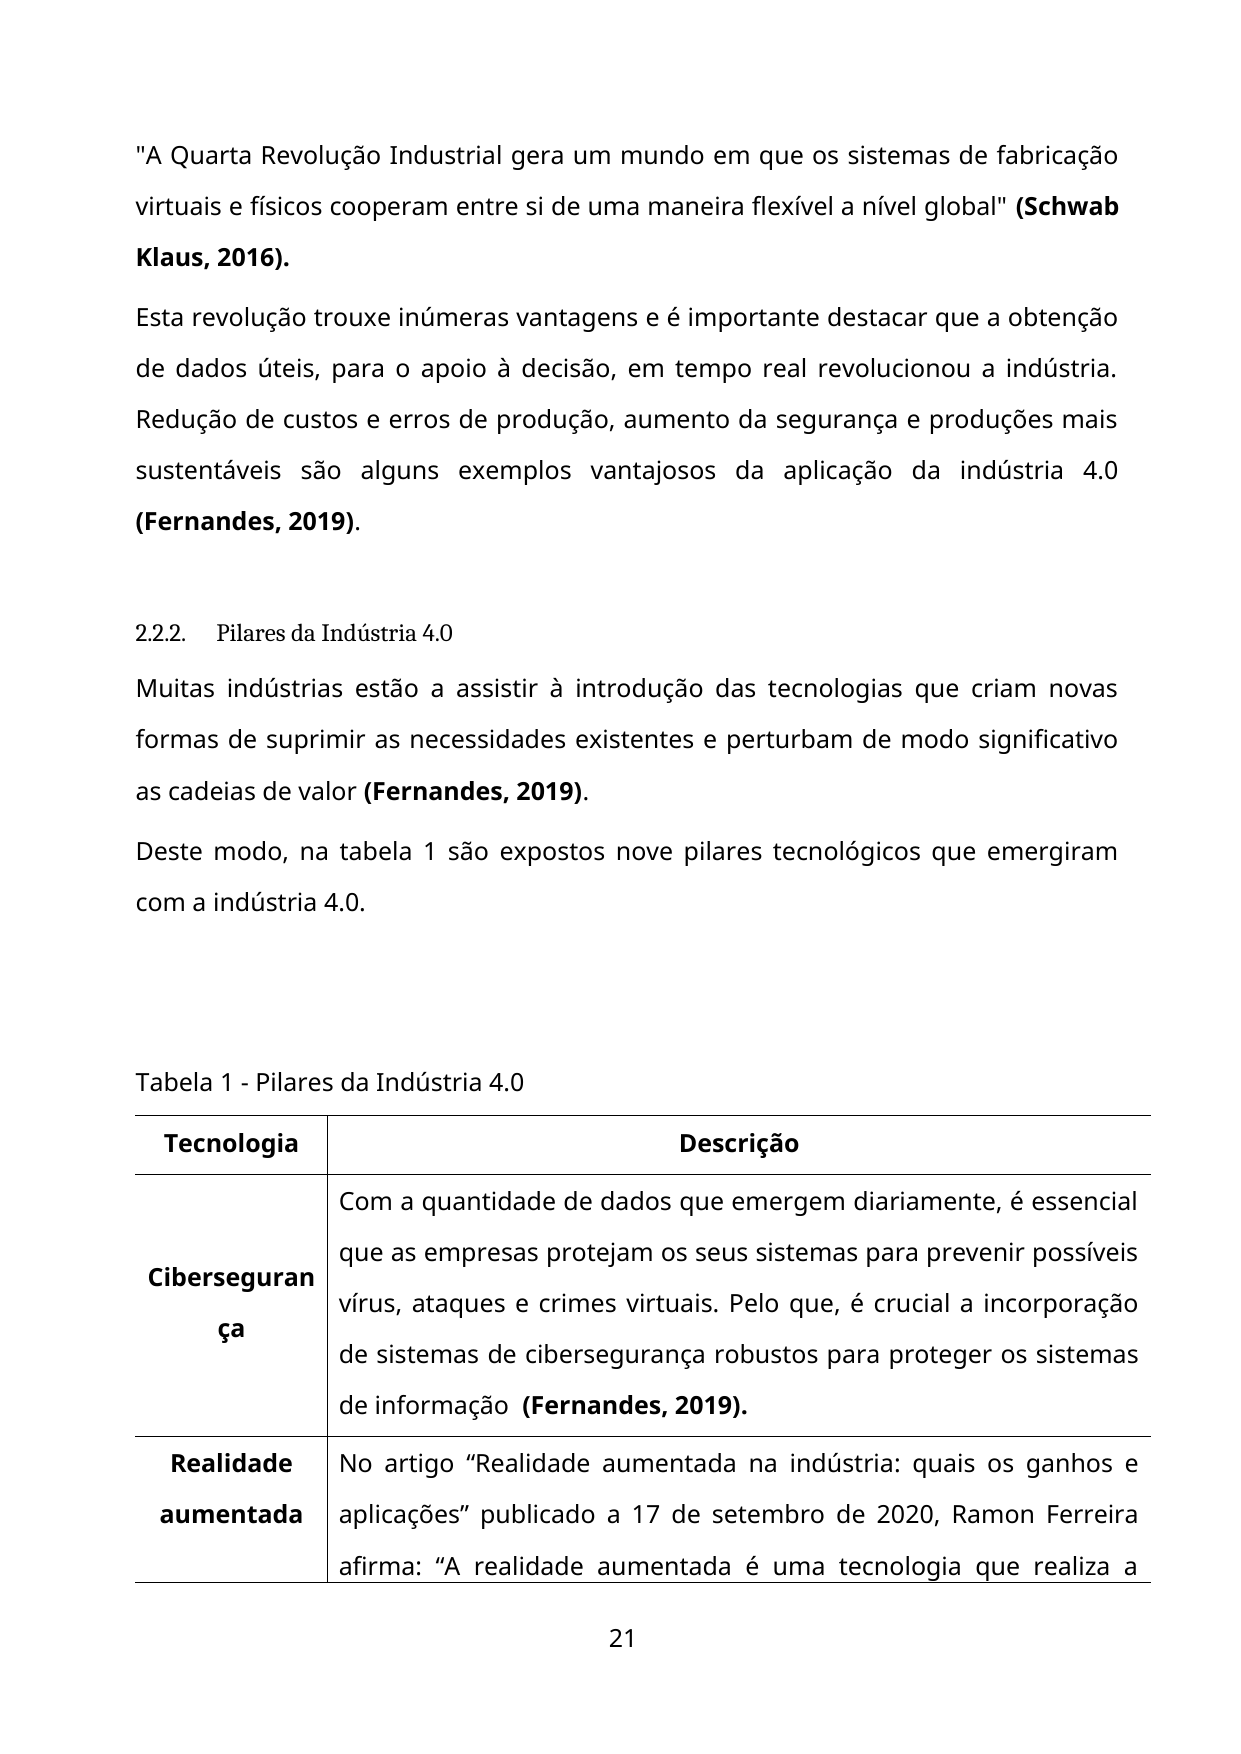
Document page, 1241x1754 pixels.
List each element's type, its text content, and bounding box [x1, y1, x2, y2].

table_cell Com a quantidade de dados que emergem diariamente, é essencial que as empresas protejam os seus sistemas para prevenir possíveis vírus, ataques e crimes virtuais. Pelo que, é crucial a incorporação de sistemas de cibersegurança robustos para proteger os sistemas de informação (Fernandes, 2019). [328, 1175, 1151, 1436]
table_cell Realidade aumentada [135, 1437, 327, 1582]
text Tabela 1 - Pilares da Indústria 4.0 [135, 1064, 1119, 1098]
table_header Tecnologia [135, 1116, 327, 1173]
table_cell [328, 1437, 1151, 1582]
text Deste modo, na tabela 1 são expostos nove pilares tecnológicos que emergiram com a indústria 4.0. [135, 833, 1119, 918]
text "A Quarta Revolução Industrial gera um mundo em que os sistemas de fabricação virtuais e físicos cooperam entre si de uma maneira flexível a nível global" (Schwab Klaus, 2016). [135, 137, 1119, 274]
text Muitas indústrias estão a assistir à introdução das tecnologias que criam novas formas de suprimir as necessidades existentes e perturbam de modo significativo as cadeias de valor (Fernandes, 2019). [135, 671, 1119, 807]
subtitle Pilares da Indústria 4.0 [135, 619, 1119, 648]
table_cell Cibersegurança [135, 1175, 327, 1436]
table_header Descrição [328, 1116, 1151, 1173]
text Esta revolução trouxe inúmeras vantagens e é importante destacar que a obtenção de dados úteis, para o apoio à decisão, em tempo real revolucionou a indústria. Redução de custos e erros de produção, aumento da segurança e produções mais sustentáveis são alguns exemplos vantajosos da aplicação da indústria 4.0 (Fernandes, 2019). [135, 299, 1119, 538]
